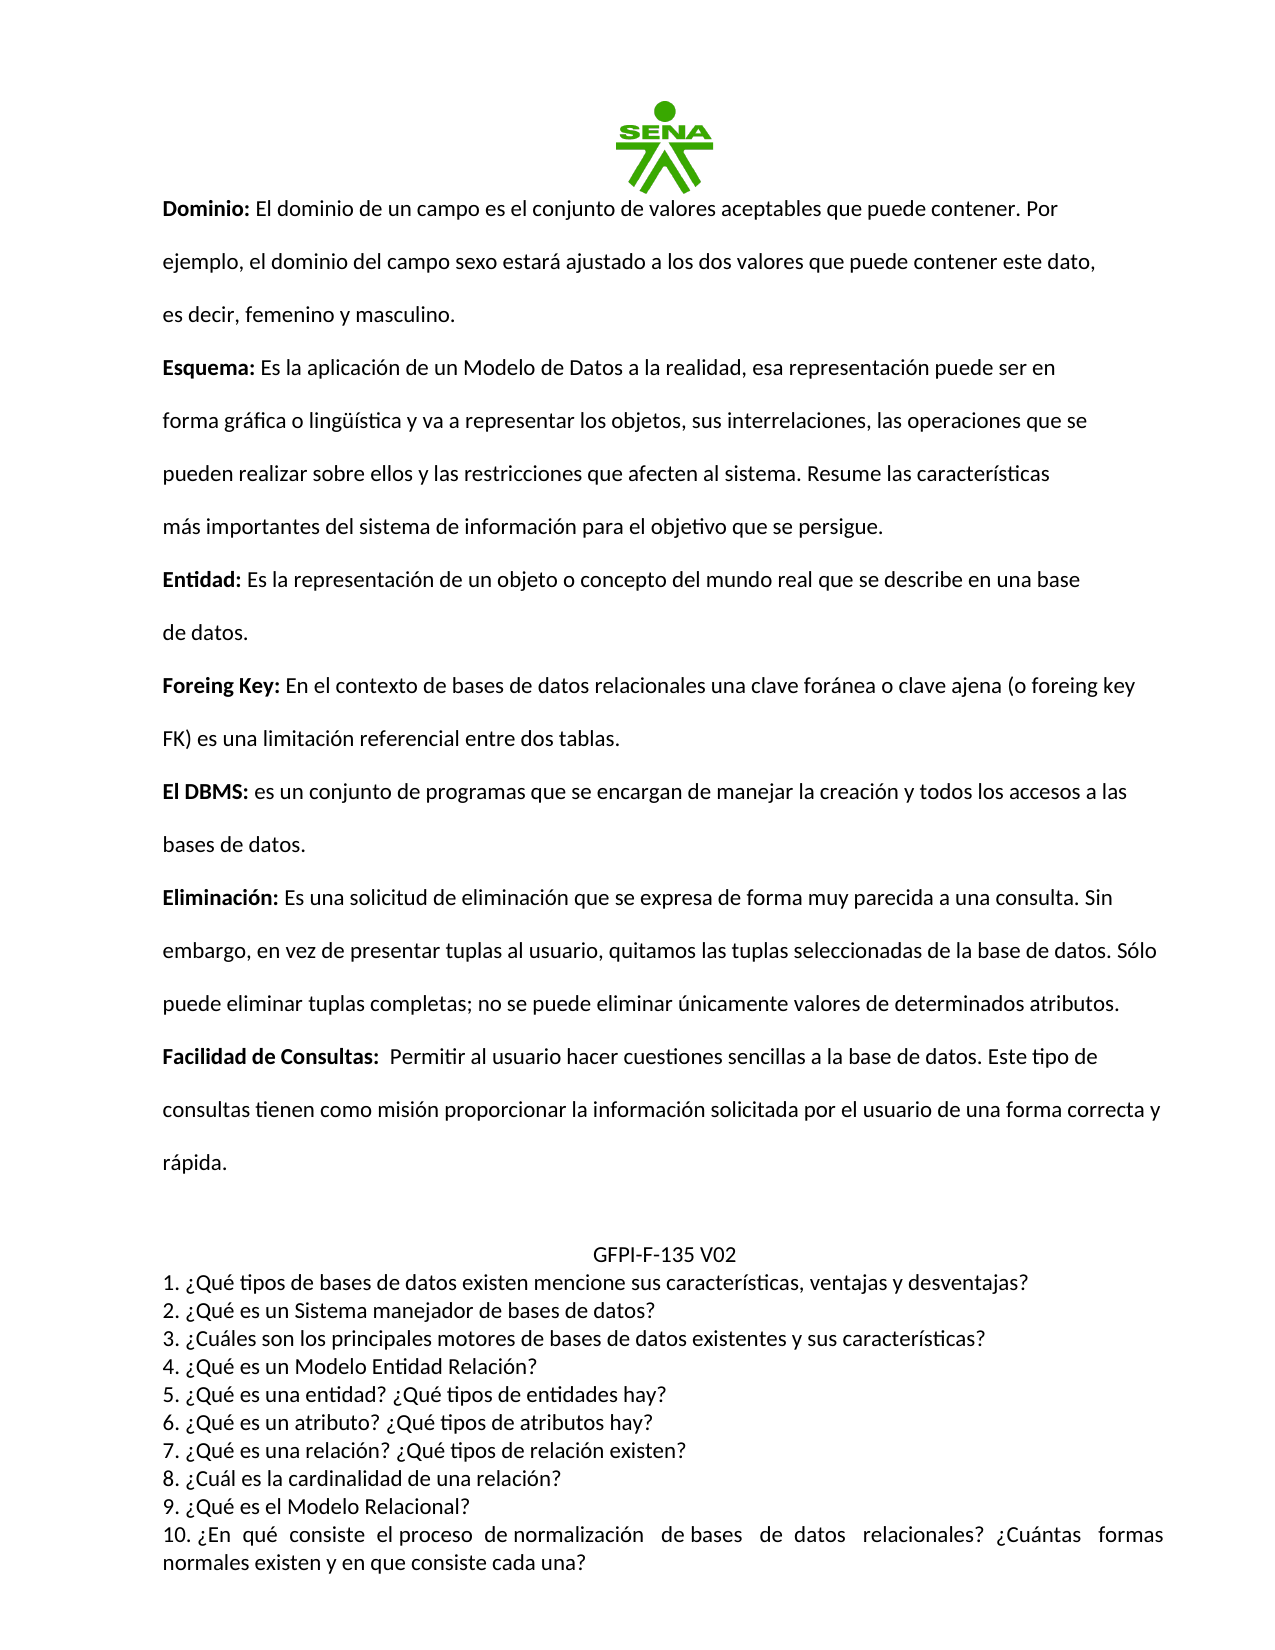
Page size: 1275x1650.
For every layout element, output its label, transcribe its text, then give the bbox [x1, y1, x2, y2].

text FK) es una limitación referencial entre dos tablas. [162, 724, 1167, 752]
text Esquema: Es la aplicación de un Modelo de Datos a la realidad, esa representación puede ser en [162, 353, 1167, 381]
text Facilidad de Consultas: Permitir al usuario hacer cuestiones sencillas a la base de datos. Este tipo de [162, 1042, 1167, 1070]
text puede eliminar tuplas completas; no se puede eliminar únicamente valores de determinados atributos. [162, 989, 1167, 1017]
text El DBMS: es un conjunto de programas que se encargan de manejar la creación y todos los accesos a las [162, 777, 1167, 805]
text Dominio: El dominio de un campo es el conjunto de valores aceptables que puede contener. Por [162, 194, 1167, 222]
text forma gráfica o lingüística y va a representar los objetos, sus interrelaciones, las operaciones que se [162, 406, 1167, 434]
text Foreing Key: En el contexto de bases de datos relacionales una clave foránea o clave ajena (o foreing key [162, 671, 1167, 699]
text rápida. [162, 1148, 1167, 1176]
text Entidad: Es la representación de un objeto o concepto del mundo real que se describe en una base [162, 565, 1167, 593]
text embargo, en vez de presentar tuplas al usuario, quitamos las tuplas seleccionadas de la base de datos. Sólo [162, 936, 1167, 964]
picture [616, 101, 714, 194]
text de datos. [162, 618, 1167, 646]
text consultas tienen como misión proporcionar la información solicitada por el usuario de una forma correcta y [162, 1095, 1167, 1123]
text Eliminación: Es una solicitud de eliminación que se expresa de forma muy parecida a una consulta. Sin [162, 883, 1167, 911]
text ejemplo, el dominio del campo sexo estará ajustado a los dos valores que puede contener este dato, [162, 247, 1167, 275]
text bases de datos. [162, 830, 1167, 858]
text más importantes del sistema de información para el objetivo que se persigue. [162, 512, 1167, 540]
text es decir, femenino y masculino. [162, 300, 1167, 328]
text pueden realizar sobre ellos y las restricciones que afecten al sistema. Resume las características [162, 459, 1167, 487]
